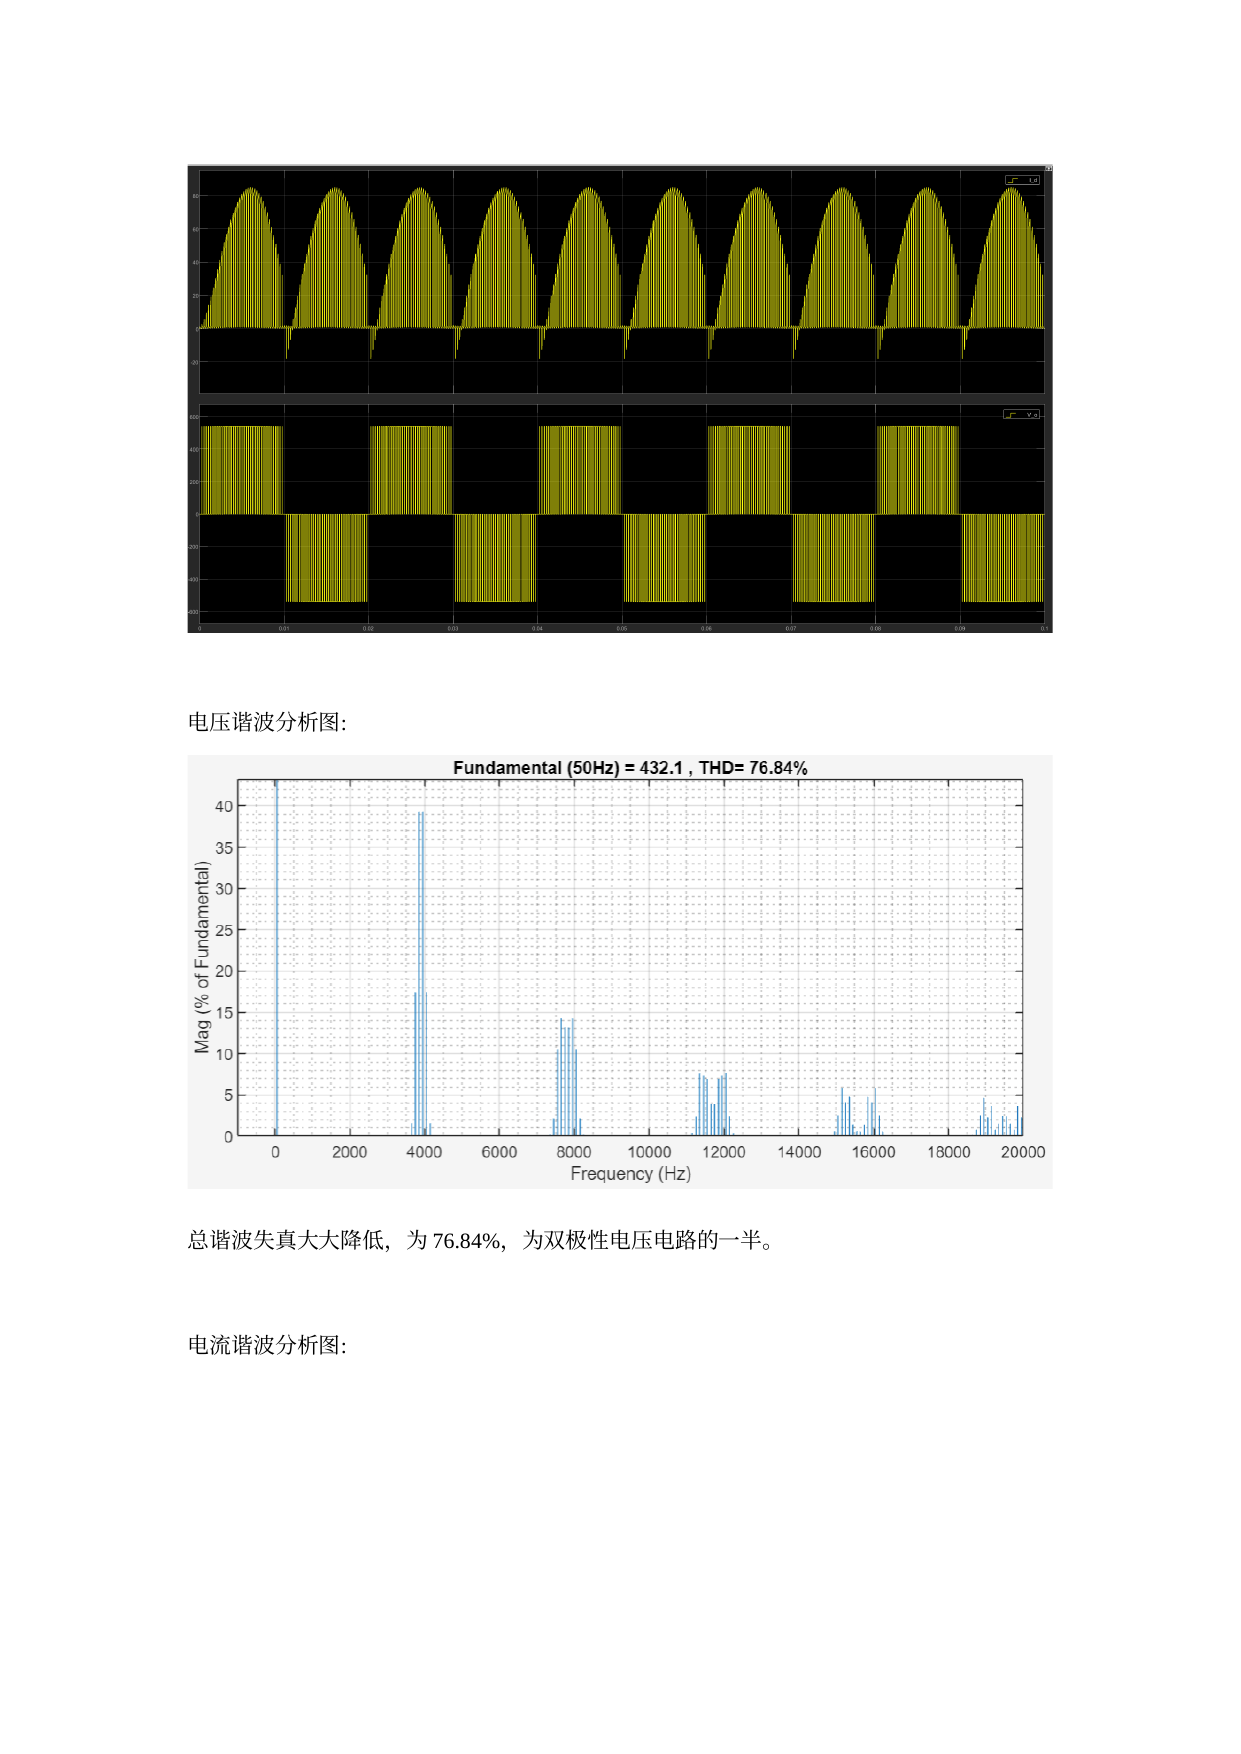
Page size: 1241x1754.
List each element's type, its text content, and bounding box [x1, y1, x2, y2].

picture [187, 164, 1053, 633]
text 总谐波失真大大降低，为76.84%，为双极性电压电路的一半。 [187, 1221, 1053, 1258]
text 电流谐波分析图: [187, 1326, 1053, 1363]
picture [187, 755, 1053, 1189]
text 电压谐波分析图: [187, 702, 1053, 739]
